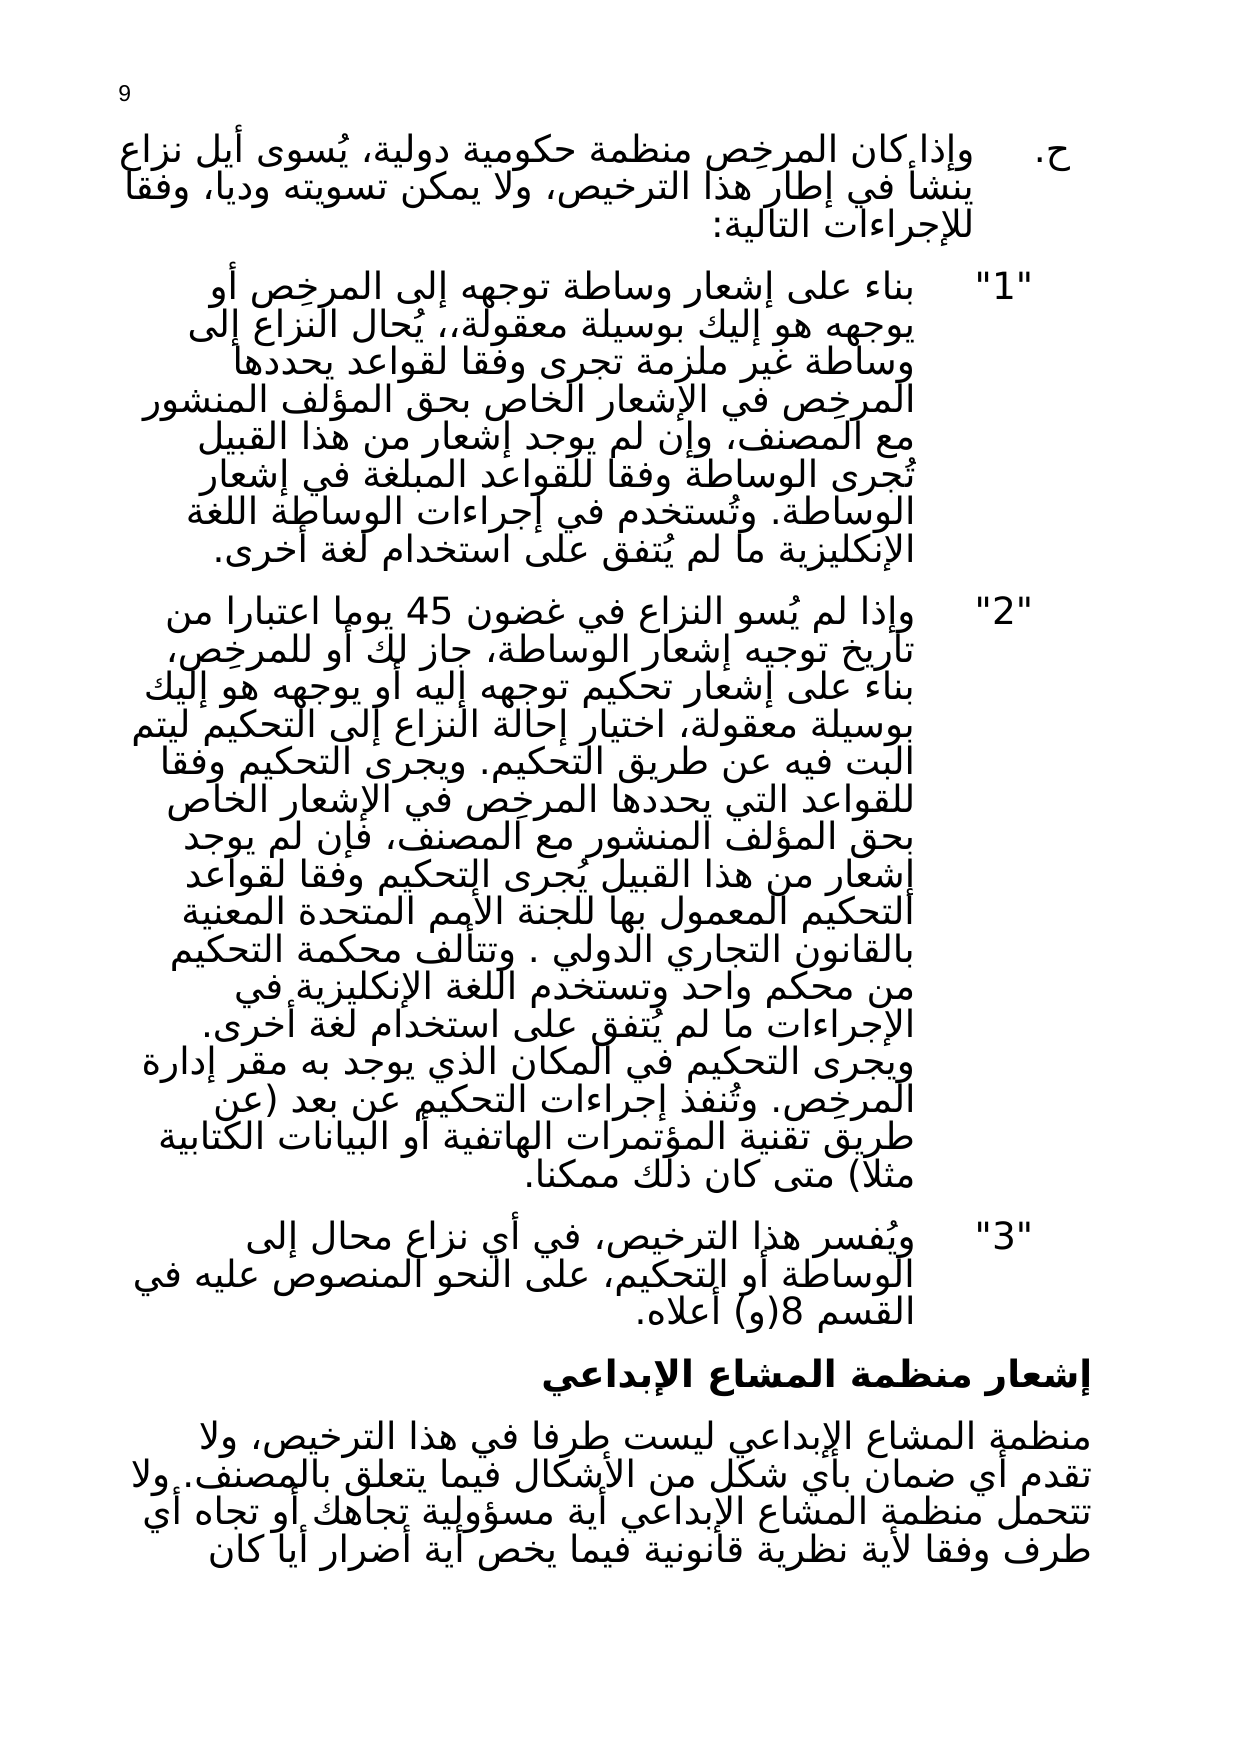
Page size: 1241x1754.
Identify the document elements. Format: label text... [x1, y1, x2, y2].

list وإذا كان المرخِص منظمة حكومية دولية، يُسوى أيل نزاع ينشأ في إطار هذا الترخيص، ولا يمكن تسويته وديا، وفقا للإجراءات التالية: [118, 132, 1034, 245]
list بناء على إشعار وساطة توجهه إلى المرخِص أو يوجهه هو إليك بوسيلة معقولة،، يُحال النزاع إلى وساطة غير ملزمة تجرى وفقا لقواعد يحددها المرخِص في الإشعار الخاص بحق المؤلف المنشور مع المصنف، وإن لم يوجد إشعار من هذا القبيل تُجرى الوساطة وفقا للقواعد المبلغة في إشعار الوساطة. وتُستخدم في إجراءات الوساطة اللغة الإنكليزية ما لم يُتفق على استخدام لغة أخرى. [118, 270, 974, 570]
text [118, 1420, 1092, 1570]
text إشعار منظمة المشاع الإبداعي [118, 1357, 1092, 1395]
list ويُفسر هذا الترخيص، في أي نزاع محال إلى الوساطة أو التحكيم، على النحو المنصوص عليه في القسم 8(و) أعلاه. [118, 1220, 974, 1332]
list وإذا لم يُسو النزاع في غضون 45 يوما اعتبارا من تاريخ توجيه إشعار الوساطة، جاز لك أو للمرخِص، بناء على إشعار تحكيم توجهه إليه أو يوجهه هو إليك بوسيلة معقولة، اختيار إحالة النزاع إلى التحكيم ليتم البت فيه عن طريق التحكيم. ويجرى التحكيم وفقا للقواعد التي يحددها المرخِص في الإشعار الخاص بحق المؤلف المنشور مع المصنف، فإن لم يوجد إشعار من هذا القبيل يُجرى التحكيم وفقا لقواعد التحكيم المعمول بها للجنة الأمم المتحدة المعنية بالقانون التجاري الدولي . وتتألف محكمة التحكيم من محكم واحد وتستخدم اللغة الإنكليزية في الإجراءات ما لم يُتفق على استخدام لغة أخرى. ويجرى التحكيم في المكان الذي يوجد به مقر إدارة المرخِص. وتُنفذ إجراءات التحكيم عن بعد (عن طريق تقنية المؤتمرات الهاتفية أو البيانات الكتابية مثلا) متى كان ذلك ممكنا. [118, 595, 974, 1195]
